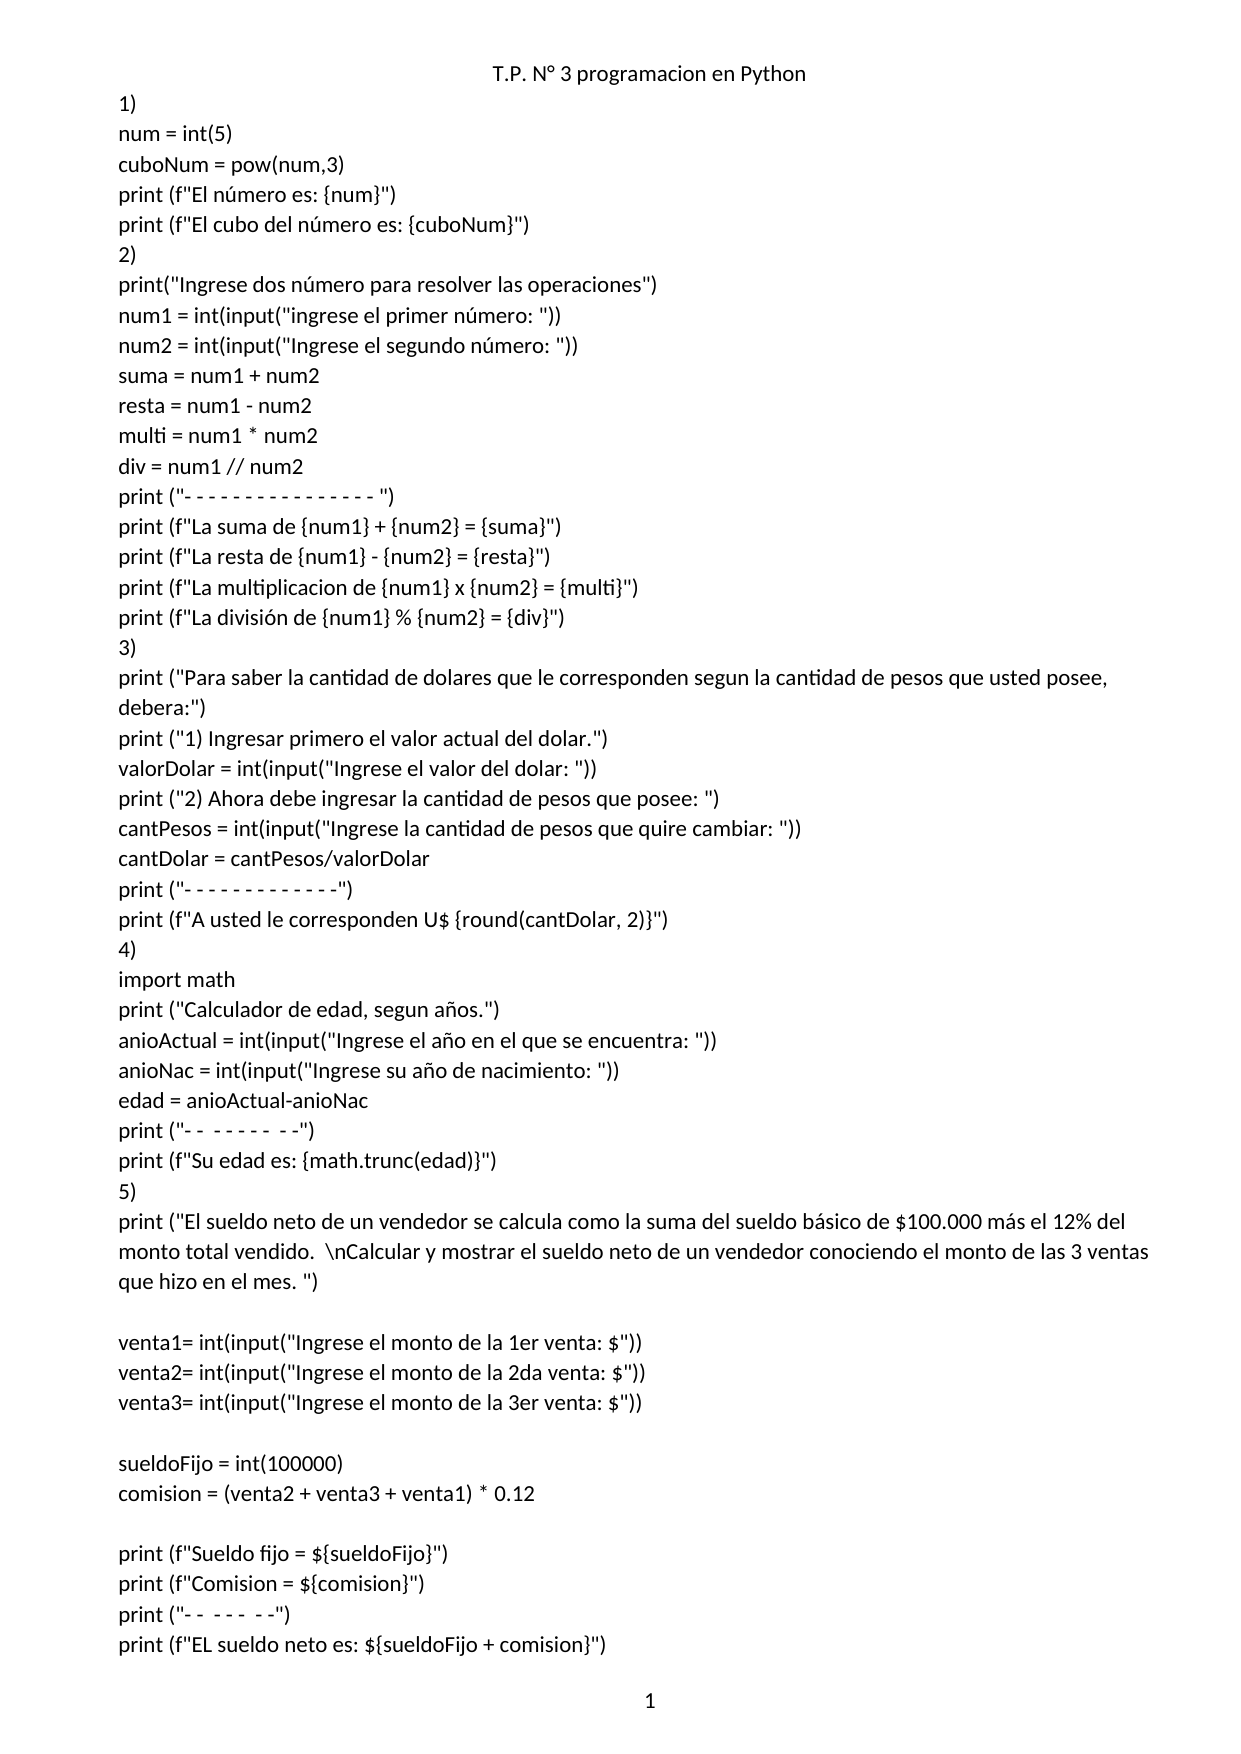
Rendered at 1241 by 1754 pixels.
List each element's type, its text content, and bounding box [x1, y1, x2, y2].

text print ("1) Ingresar primero el valor actual del dolar.") [118, 724, 1181, 752]
text 1) [118, 89, 1181, 117]
text print ("- - - - - - - - - - - - - - - - ") [118, 482, 1181, 510]
text cantPesos = int(input("Ingrese la cantidad de pesos que quire cambiar: ")) [118, 814, 1181, 842]
text cuboNum = pow(num,3) [118, 150, 1181, 178]
text venta1= int(input("Ingrese el monto de la 1er venta: $")) [118, 1328, 1181, 1356]
text print (f"La resta de {num1} - {num2} = {resta}") [118, 542, 1181, 570]
text print (f"El cubo del número es: {cuboNum}") [118, 210, 1181, 238]
text multi = num1 * num2 [118, 422, 1181, 449]
text print("Ingrese dos número para resolver las operaciones") [118, 271, 1181, 298]
text num1 = int(input("ingrese el primer número: ")) [118, 301, 1181, 329]
text print (f"Su edad es: {math.trunc(edad)}") [118, 1147, 1181, 1174]
text anioNac = int(input("Ingrese su año de nacimiento: ")) [118, 1056, 1181, 1084]
text suma = num1 + num2 [118, 361, 1181, 389]
text print (f"El número es: {num}") [118, 180, 1181, 208]
text print ("- - - - - - -") [118, 1600, 1181, 1628]
text print (f"Comision = ${comision}") [118, 1569, 1181, 1597]
text print (f"Sueldo fijo = ${sueldoFijo}") [118, 1539, 1181, 1567]
text 2) [118, 240, 1181, 268]
text venta2= int(input("Ingrese el monto de la 2da venta: $")) [118, 1358, 1181, 1386]
text cantDolar = cantPesos/valorDolar [118, 844, 1181, 872]
text print ("2) Ahora debe ingresar la cantidad de pesos que posee: ") [118, 784, 1181, 812]
text venta3= int(input("Ingrese el monto de la 3er venta: $")) [118, 1388, 1181, 1416]
text print ("Calculador de edad, segun años.") [118, 996, 1181, 1023]
text print (f"La división de {num1} % {num2} = {div}") [118, 603, 1181, 631]
text print ("- - - - - - - - - - - - -") [118, 875, 1181, 903]
text 4) [118, 935, 1181, 963]
text print ("El sueldo neto de un vendedor se calcula como la suma del sueldo básico de $100.000 más el 12% del monto total vendido. \nCalcular y mostrar el sueldo neto de un vendedor conociendo el monto de las 3 ventas que hizo en el mes. ") [118, 1207, 1181, 1295]
text 5) [118, 1177, 1181, 1205]
text 3) [118, 633, 1181, 661]
text print (f"A usted le corresponden U$ {round(cantDolar, 2)}") [118, 905, 1181, 933]
text edad = anioActual-anioNac [118, 1086, 1181, 1114]
text sueldoFijo = int(100000) [118, 1449, 1181, 1477]
text import math [118, 965, 1181, 993]
text print (f"La suma de {num1} + {num2} = {suma}") [118, 512, 1181, 540]
text print (f"La multiplicacion de {num1} x {num2} = {multi}") [118, 573, 1181, 601]
text comision = (venta2 + venta3 + venta1) * 0.12 [118, 1479, 1181, 1507]
text resta = num1 - num2 [118, 391, 1181, 419]
text anioActual = int(input("Ingrese el año en el que se encuentra: ")) [118, 1026, 1181, 1054]
text print ("- - - - - - - - -") [118, 1116, 1181, 1144]
text print ("Para saber la cantidad de dolares que le corresponden segun la cantidad de pesos que usted posee, debera:") [118, 663, 1181, 721]
text div = num1 // num2 [118, 452, 1181, 480]
text num2 = int(input("Ingrese el segundo número: ")) [118, 331, 1181, 359]
text num = int(5) [118, 119, 1181, 147]
text T.P. N° 3 programacion en Python [118, 59, 1181, 87]
text print (f"EL sueldo neto es: ${sueldoFijo + comision}") [118, 1630, 1181, 1658]
text valorDolar = int(input("Ingrese el valor del dolar: ")) [118, 754, 1181, 782]
